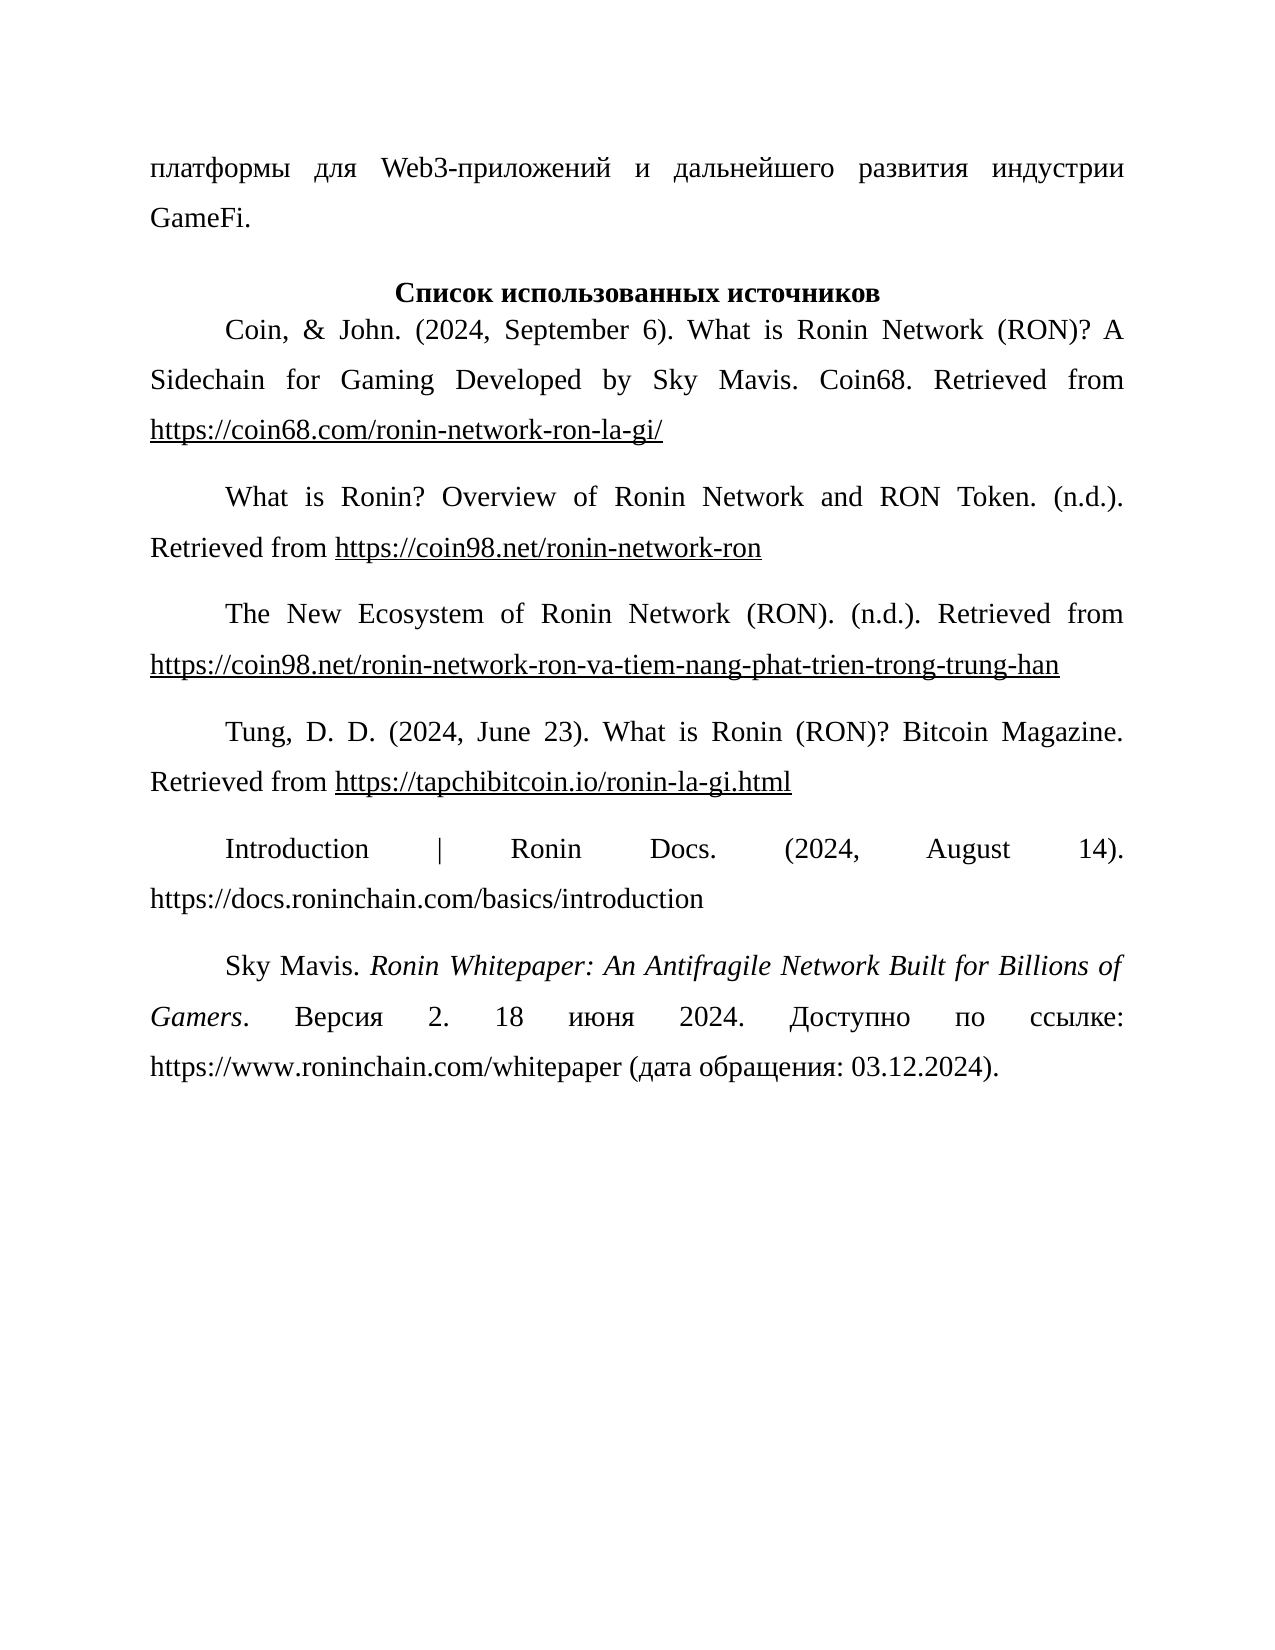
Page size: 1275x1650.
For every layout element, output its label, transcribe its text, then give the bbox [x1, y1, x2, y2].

subtitle Список использованных источников [150, 276, 1125, 309]
text Sky Mavis. Ronin Whitepaper: An Antifragile Network Built for Billions of Gamers. Версия 2. 18 июня 2024. Доступно по ссылке: https://www.roninchain.com/whitepaper (дата обращения: 03.12.2024). [150, 948, 1125, 1083]
text The New Ecosystem of Ronin Network (RON). (n.d.). Retrieved from https://coin98.net/ronin-network-ron-va-tiem-nang-phat-trien-trong-trung-han [150, 597, 1125, 681]
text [150, 150, 1125, 234]
text Tung, D. D. (2024, June 23). What is Ronin (RON)? Bitcoin Magazine. Retrieved from https://tapchibitcoin.io/ronin-la-gi.html [150, 714, 1125, 798]
text Coin, & John. (2024, September 6). What is Ronin Network (RON)? A Sidechain for Gaming Developed by Sky Mavis. Coin68. Retrieved from https://coin68.com/ronin-network-ron-la-gi/ [150, 312, 1125, 446]
text What is Ronin? Overview of Ronin Network and RON Token. (n.d.). Retrieved from https://coin98.net/ronin-network-ron [150, 479, 1125, 563]
text Introduction | Ronin Docs. (2024, August 14). https://docs.roninchain.com/basics/introduction [150, 831, 1125, 915]
